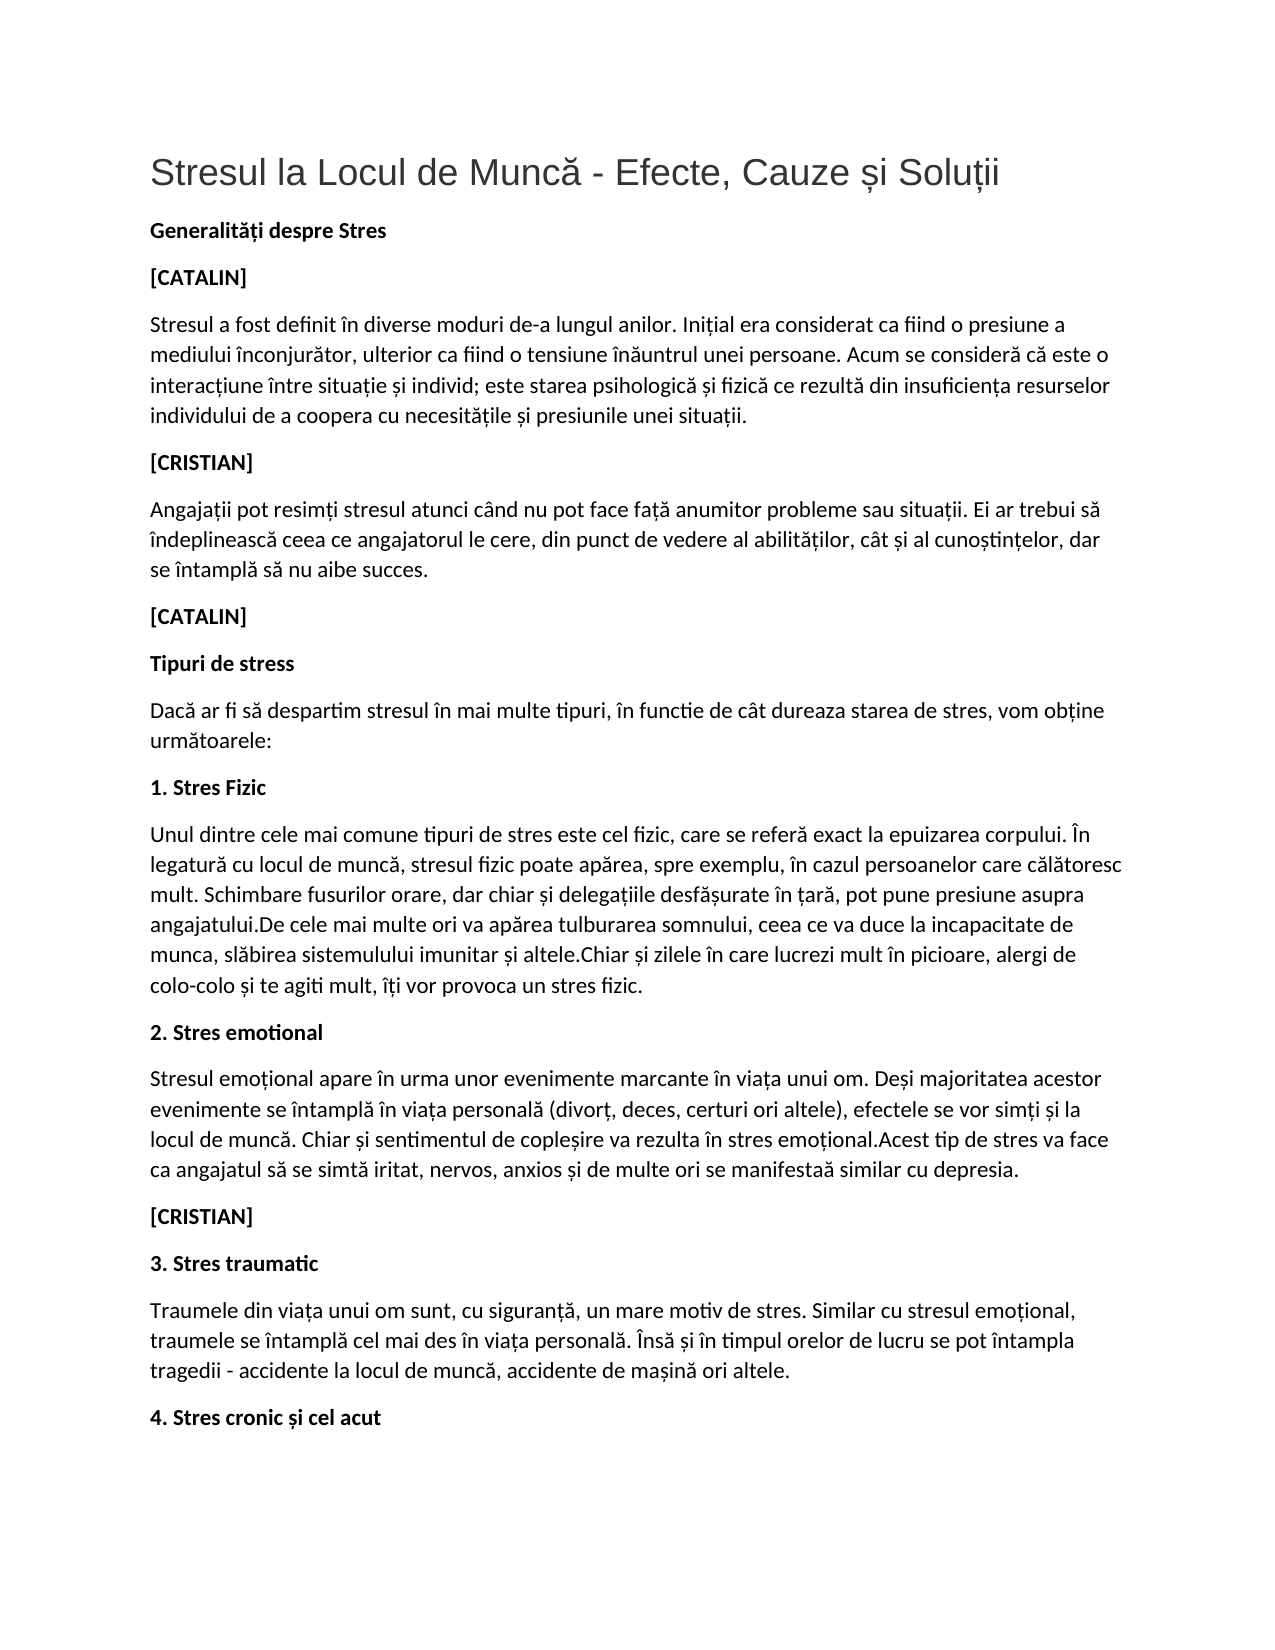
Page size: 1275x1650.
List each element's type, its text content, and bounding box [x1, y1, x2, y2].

text 4. Stres cronic și cel acut [150, 1403, 1125, 1431]
text 3. Stres traumatic [150, 1249, 1125, 1277]
text Tipuri de stress [150, 649, 1125, 677]
text [CRISTIAN] [150, 448, 1125, 476]
text [CRISTIAN] [150, 1202, 1125, 1230]
text Generalități despre Stres [150, 217, 1125, 244]
text Unul dintre cele mai comune tipuri de stres este cel fizic, care se referă exact la epuizarea corpului. În legatură cu locul de muncă, stresul fizic poate apărea, spre exemplu, în cazul persoanelor care călătoresc mult. Schimbare fusurilor orare, dar chiar și delegațiile desfășurate în țară, pot pune presiune asupra angajatului.De cele mai multe ori va apărea tulburarea somnului, ceea ce va duce la incapacitate de munca, slăbirea sistemulului imunitar și altele.Chiar și zilele în care lucrezi mult în picioare, alergi de colo-colo și te agiti mult, îți vor provoca un stres fizic. [150, 820, 1125, 999]
text 1. Stres Fizic [150, 773, 1125, 801]
text [CATALIN] [150, 602, 1125, 630]
text Stresul a fost definit în diverse moduri de-a lungul anilor. Inițial era considerat ca fiind o presiune a mediului înconjurător, ulterior ca fiind o tensiune înăuntrul unei persoane. Acum se consideră că este o interacțiune între situație și individ; este starea psihologică și fizică ce rezultă din insuficiența resurselor individului de a coopera cu necesitățile și presiunile unei situații. [150, 310, 1125, 429]
text Stresul la Locul de Muncă - Efecte, Cauze și Soluții [150, 150, 1125, 193]
text Stresul emoțional apare în urma unor evenimente marcante în viața unui om. Deși majoritatea acestor evenimente se întamplă în viața personală (divorț, deces, certuri ori altele), efectele se vor simți și la locul de muncă. Chiar și sentimentul de copleșire va rezulta în stres emoțional.Acest tip de stres va face ca angajatul să se simtă iritat, nervos, anxios și de multe ori se manifestaă similar cu depresia. [150, 1064, 1125, 1183]
text Angajații pot resimți stresul atunci când nu pot face față anumitor probleme sau situații. Ei ar trebui să îndeplinească ceea ce angajatorul le cere, din punct de vedere al abilităților, cât și al cunoștințelor, dar se întamplă să nu aibe succes. [150, 495, 1125, 583]
text Traumele din viața unui om sunt, cu siguranță, un mare motiv de stres. Similar cu stresul emoțional, traumele se întamplă cel mai des în viața personală. Însă și în timpul orelor de lucru se pot întampla tragedii - accidente la locul de muncă, accidente de mașină ori altele. [150, 1296, 1125, 1384]
text 2. Stres emotional [150, 1018, 1125, 1046]
text Dacă ar fi să despartim stresul în mai multe tipuri, în functie de cât dureaza starea de stres, vom obține următoarele: [150, 696, 1125, 754]
text [CATALIN] [150, 263, 1125, 291]
